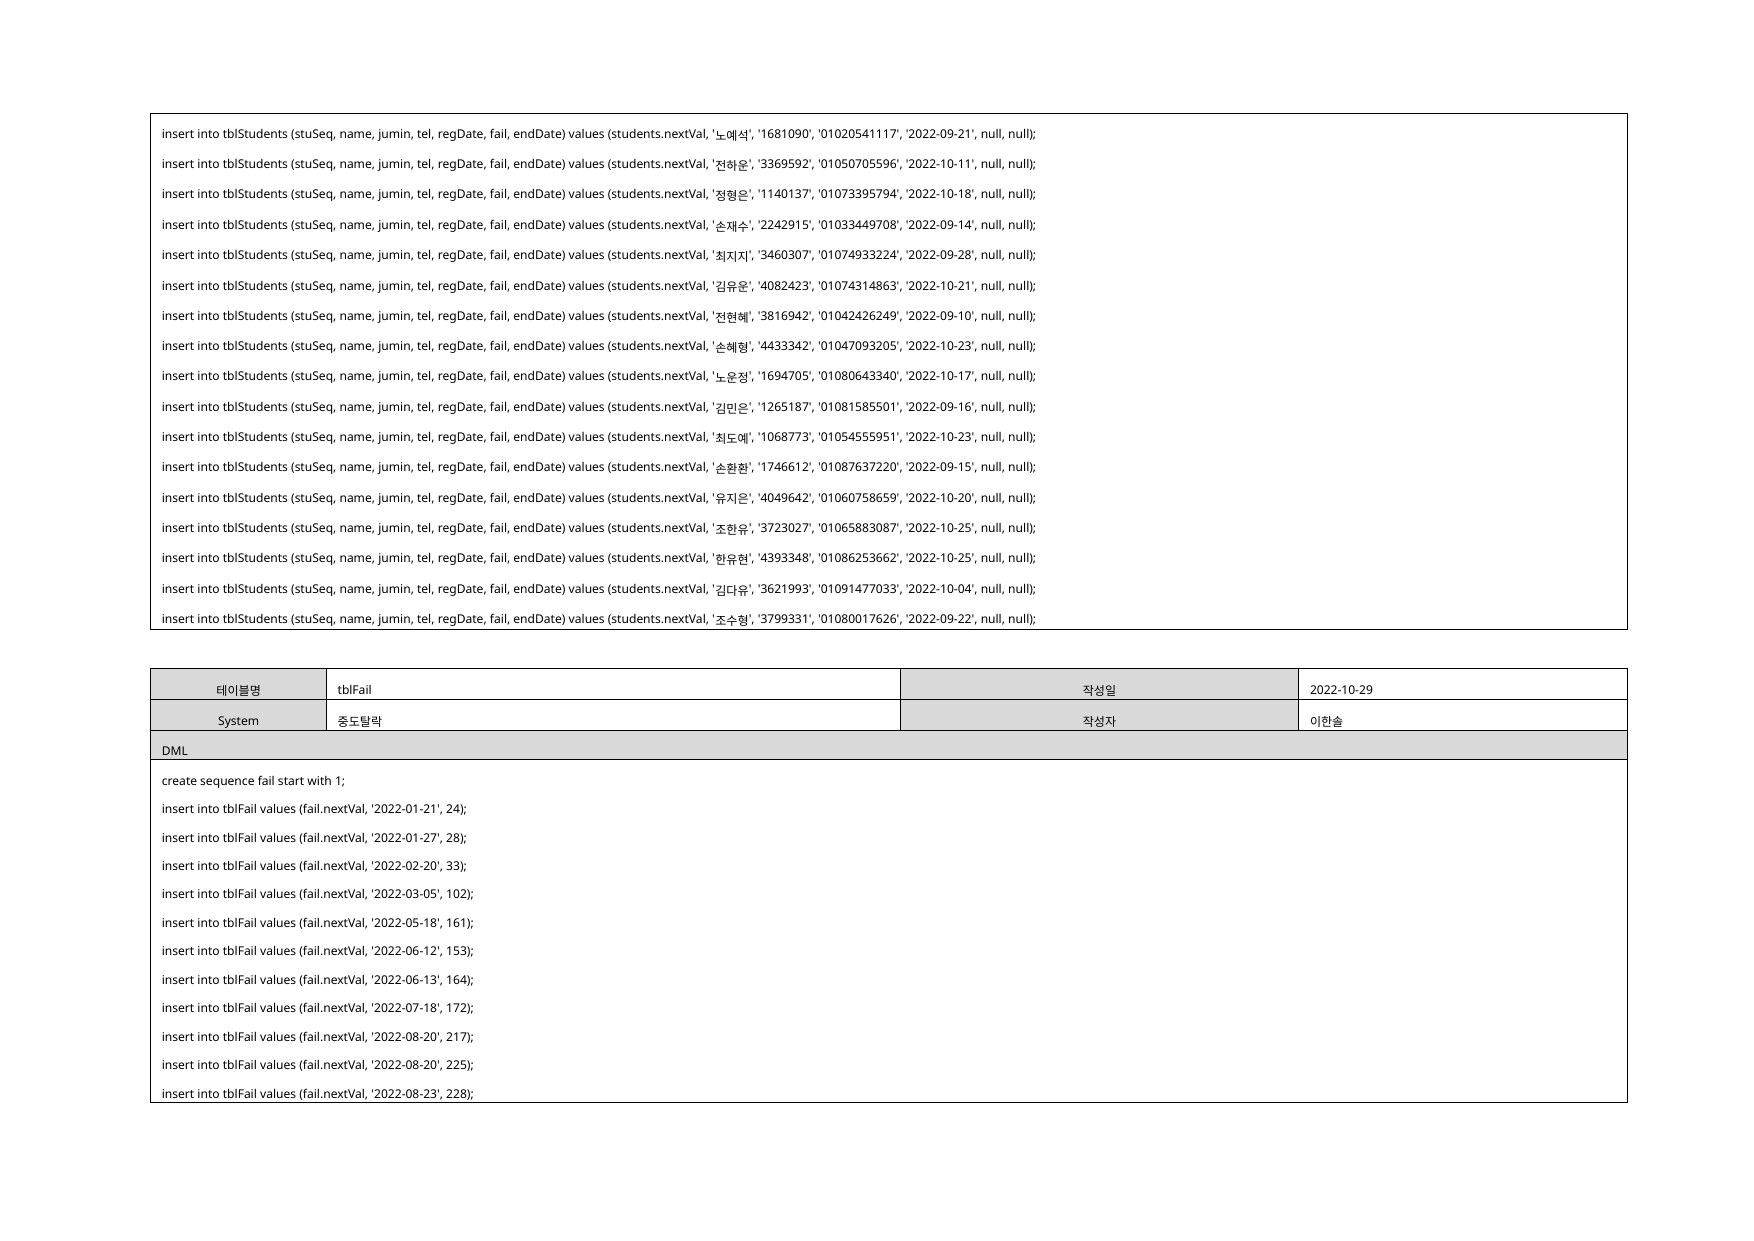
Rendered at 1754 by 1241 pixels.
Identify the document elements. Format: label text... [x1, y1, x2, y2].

table_header 작성일 [901, 669, 1298, 699]
table_header tblFail [327, 669, 900, 699]
table_cell 이한솔 [1299, 700, 1627, 730]
table_cell System [151, 700, 326, 730]
table_cell 중도탈락 [327, 700, 900, 730]
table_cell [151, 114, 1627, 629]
table_header 테이블명 [151, 669, 326, 699]
table_header 2022-10-29 [1299, 669, 1627, 699]
table_cell DML [151, 731, 1627, 759]
table_cell 작성자 [901, 700, 1298, 730]
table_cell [151, 760, 1627, 1102]
